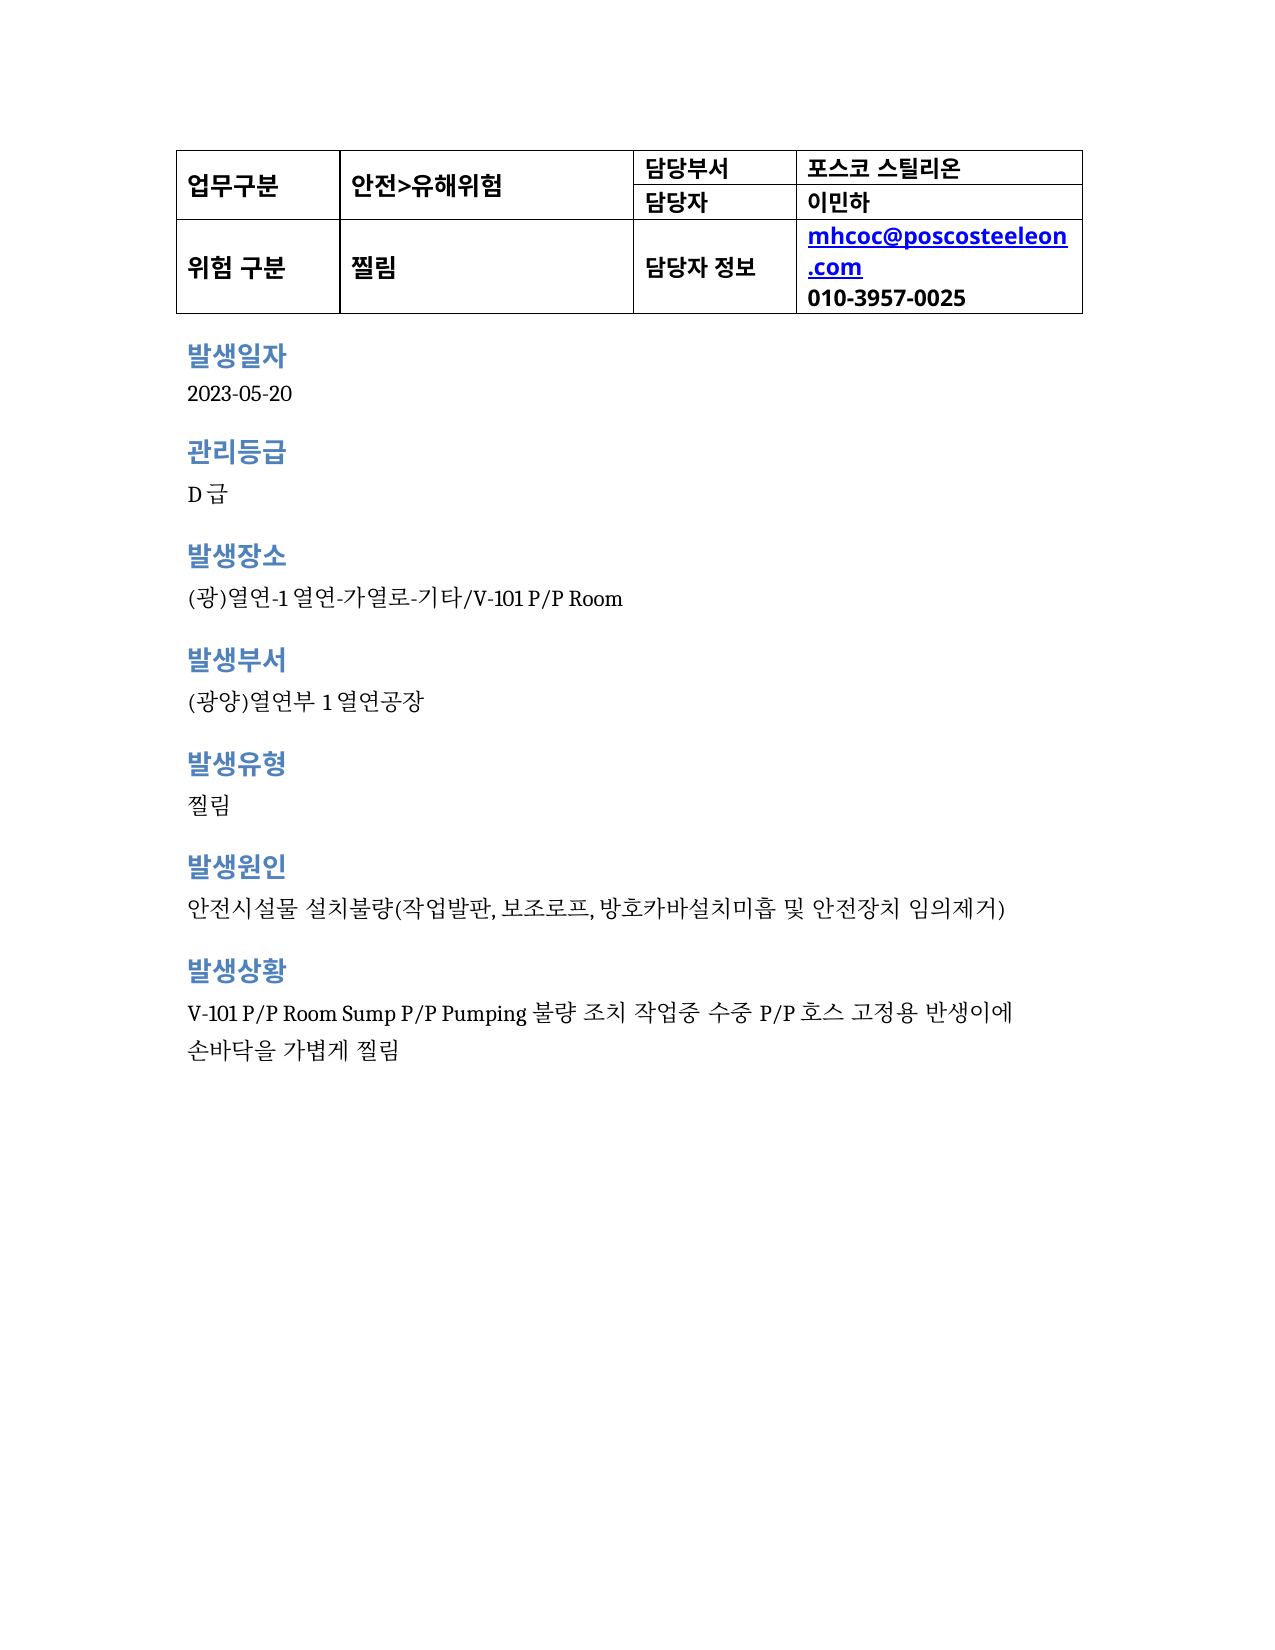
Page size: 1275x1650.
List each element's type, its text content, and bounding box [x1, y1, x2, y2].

subtitle 발생장소 [187, 535, 1087, 574]
table_header 포스코 스틸리온 [797, 151, 1082, 184]
text (광양)열연부 1열연공장 [187, 684, 1087, 717]
table_cell mhcoc@poscosteeleon.com 010-3957-0025 [797, 220, 1082, 313]
table_cell 찔림 [341, 220, 633, 313]
table_header 업무구분 [177, 151, 339, 218]
subtitle 발생부서 [187, 639, 1087, 678]
table_header 안전>유해위험 [341, 151, 633, 218]
table_cell 담당자 정보 [634, 220, 796, 313]
subtitle 발생상황 [187, 950, 1087, 989]
subtitle 발생일자 [187, 335, 1087, 374]
table_header 담당부서 [634, 151, 796, 184]
text (광)열연-1열연-가열로-기타/V-101 P/P Room [187, 580, 1087, 613]
text 안전시설물 설치불량(작업발판, 보조로프, 방호카바설치미흡 및 안전장치 임의제거) [187, 891, 1087, 924]
text V-101 P/P Room Sump P/P Pumping 불량 조치 작업중 수중 P/P 호스 고정용 반생이에 손바닥을 가볍게 찔림 [187, 995, 1087, 1066]
table_cell 이민하 [797, 185, 1082, 218]
text 2023-05-20 [187, 380, 1087, 407]
text 찔림 [187, 788, 1087, 821]
subtitle 관리등급 [187, 431, 1087, 471]
subtitle 발생유형 [187, 743, 1087, 782]
table_cell 위험 구분 [177, 220, 339, 313]
text D급 [187, 476, 1087, 509]
subtitle 발생원인 [187, 846, 1087, 886]
table_cell 담당자 [634, 185, 796, 218]
